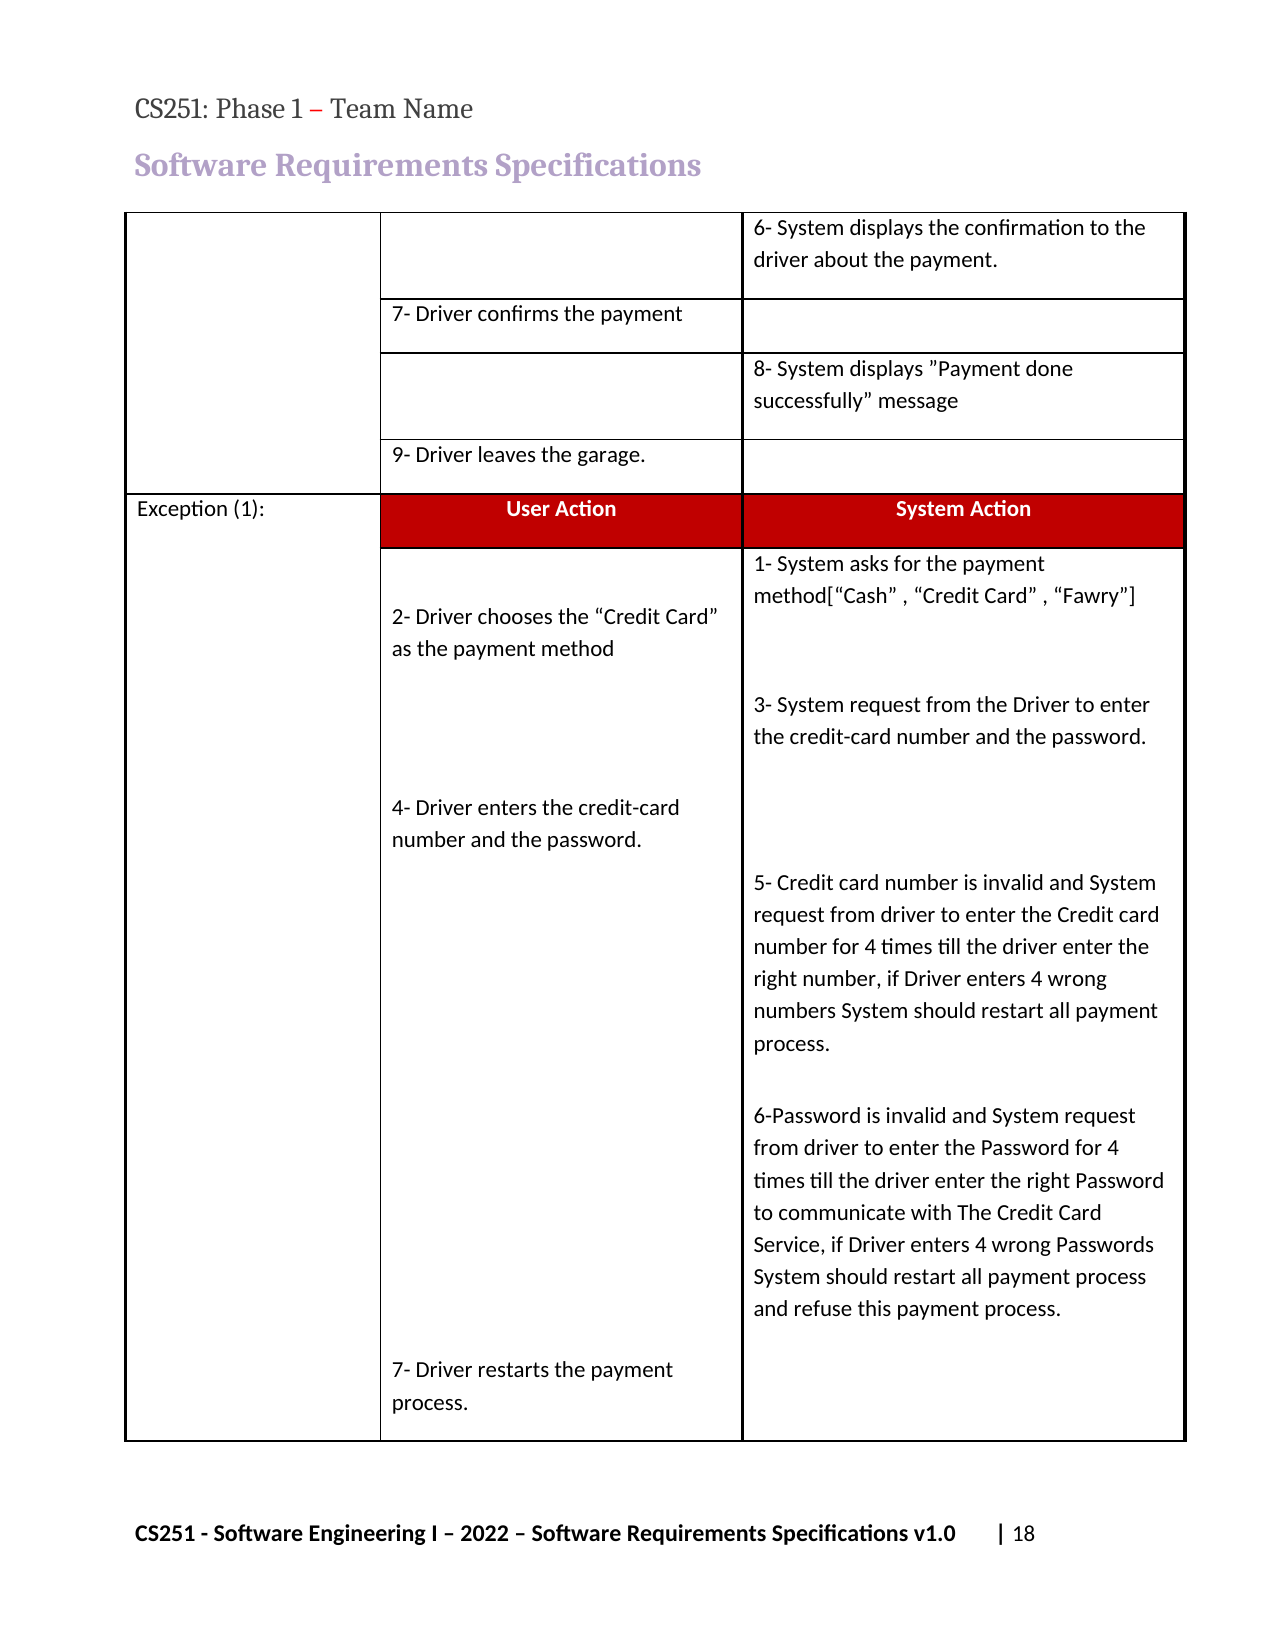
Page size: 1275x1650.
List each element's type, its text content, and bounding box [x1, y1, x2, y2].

table_cell [744, 440, 1183, 493]
table_cell System Action [744, 495, 1183, 547]
table_cell 1- System asks for the payment method[“Cash” , “Credit Card” , “Fawry”] 3- System request from the Driver to enter the credit-card number and the password. 5- Credit card number is invalid and System request from driver to enter the Credit card number for 4 times till the driver enter the right number, if Driver enters 4 wrong numbers System should restart all payment process. 6-Password is invalid and System request from driver to enter the Password for 4 times till the driver enter the right Password to communicate with The Credit Card Service, if Driver enters 4 wrong Passwords System should restart all payment process and refuse this payment process. [744, 549, 1183, 1440]
table_cell 9- Driver leaves the garage. [381, 440, 741, 493]
table_cell 6- System displays the confirmation to the driver about the payment. [744, 213, 1183, 298]
table_cell User Action [381, 495, 741, 547]
table_cell 2- Driver chooses the “Credit Card” as the payment method 4- Driver enters the credit-card number and the password. 7- Driver restarts the payment process. [381, 549, 741, 1440]
table_cell Exception (1): [127, 495, 380, 1440]
table_cell [381, 354, 741, 439]
table_cell 8- System displays ”Payment done successfully” message [744, 354, 1183, 439]
table_cell [744, 300, 1183, 352]
table_cell [381, 213, 741, 298]
table_cell 7- Driver confirms the payment [381, 300, 741, 352]
